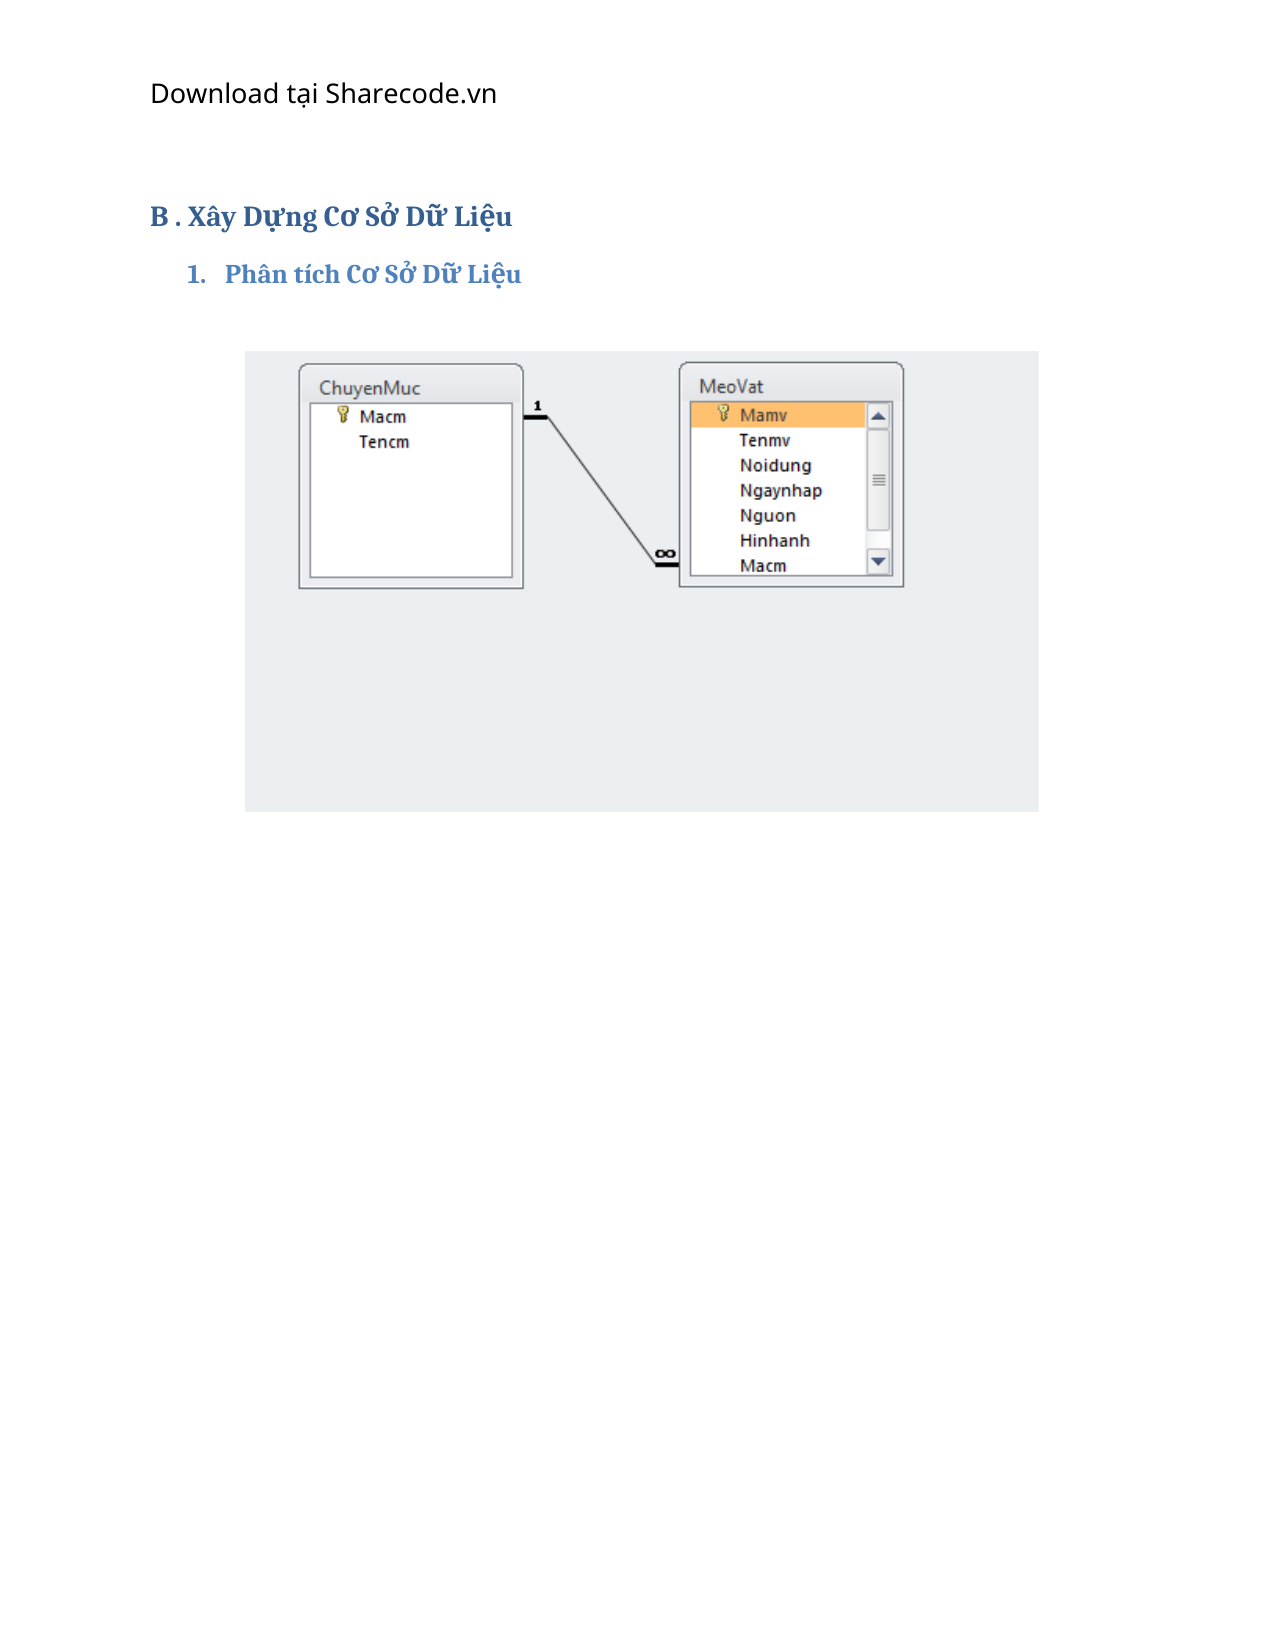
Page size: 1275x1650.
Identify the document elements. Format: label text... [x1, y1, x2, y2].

subtitle B . Xây Dựng Cơ Sở Dữ Liệu [150, 200, 1125, 233]
subtitle Phân tích Cơ Sở Dữ Liệu [187, 259, 1125, 291]
